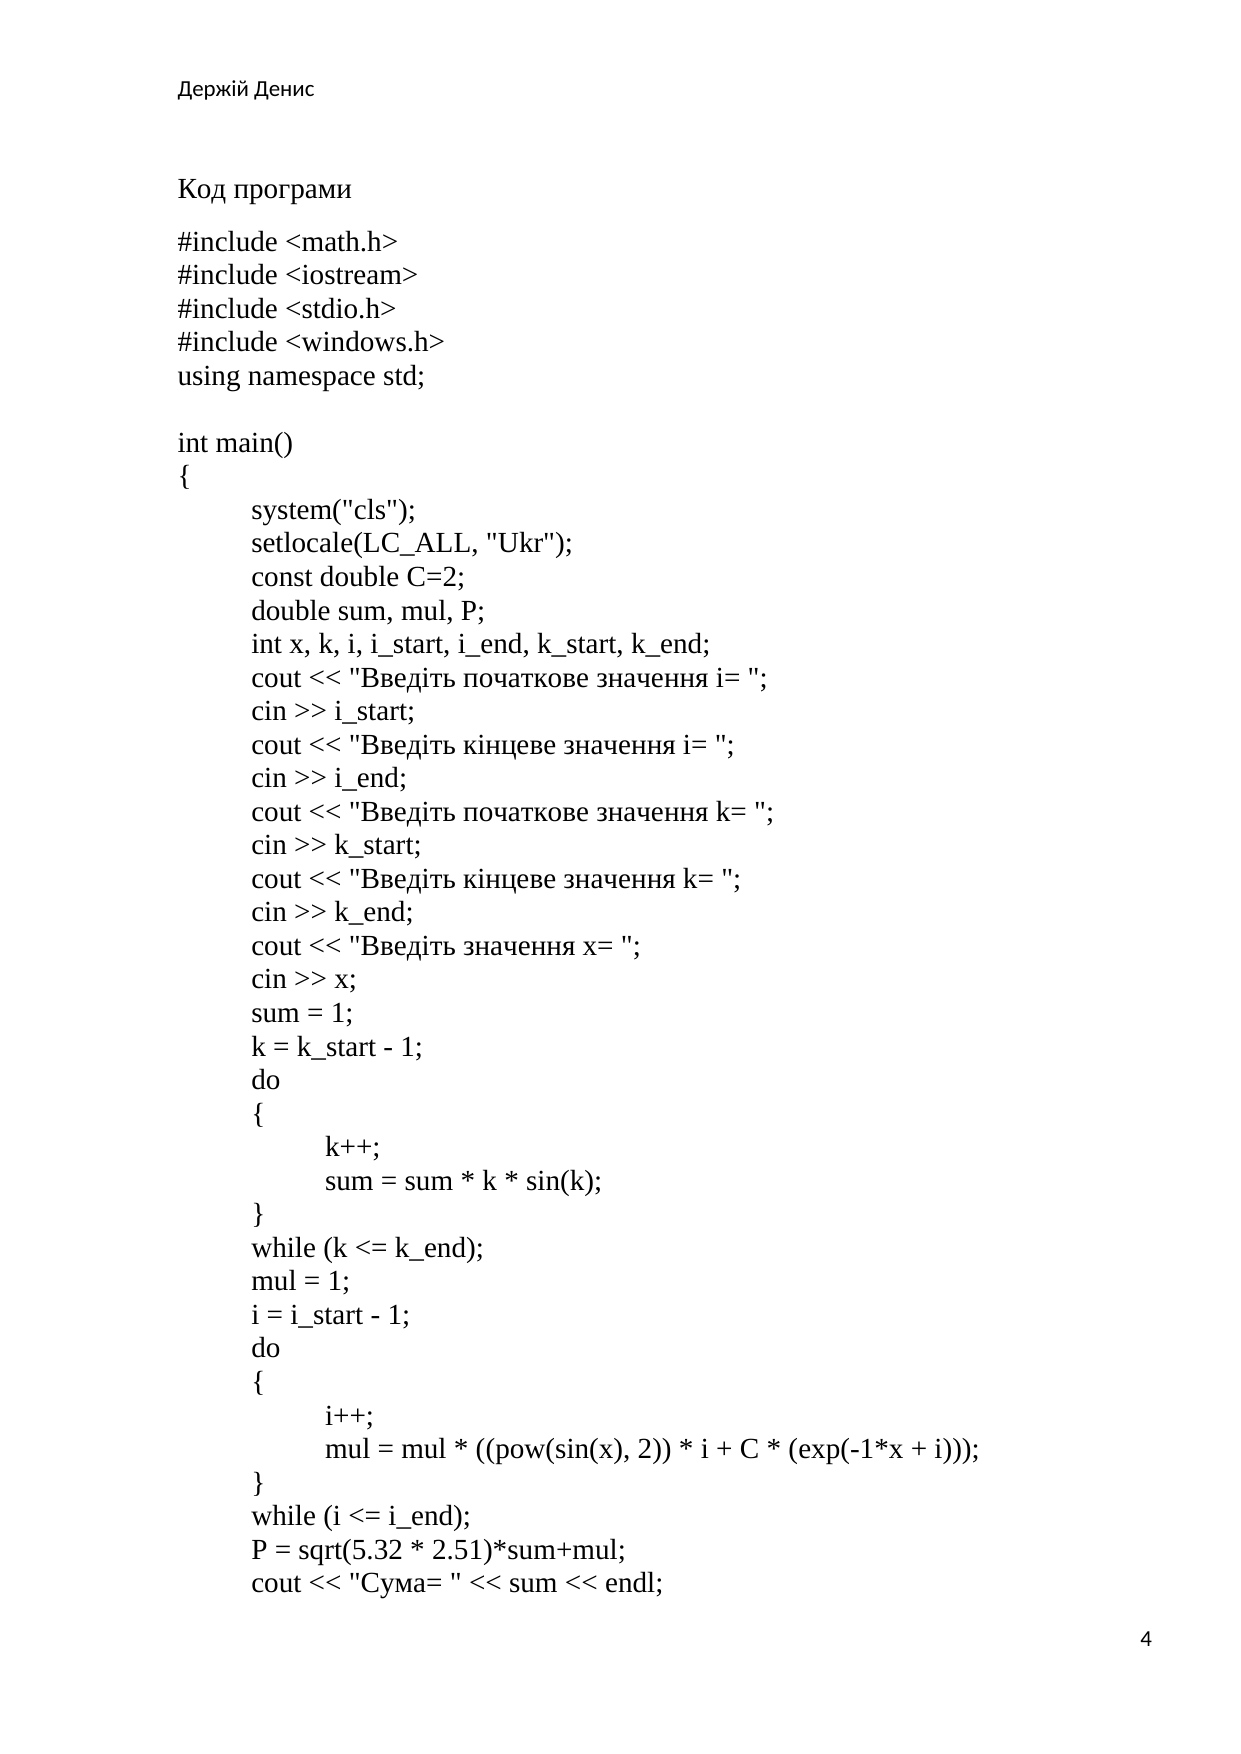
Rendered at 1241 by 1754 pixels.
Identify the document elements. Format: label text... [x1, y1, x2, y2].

text cin >> k_end; [177, 894, 1152, 928]
text cout << "Введіть початкове значення k= "; [177, 794, 1152, 827]
text { [177, 1364, 1152, 1398]
text cin >> x; [177, 962, 1152, 995]
text Код програми [177, 171, 1152, 204]
text k++; [177, 1129, 1152, 1163]
text cin >> i_start; [177, 693, 1152, 727]
text setlocale(LC_ALL, "Ukr"); [177, 526, 1152, 559]
text cin >> i_end; [177, 760, 1152, 794]
text #include <windows.h> [177, 324, 1152, 358]
text int x, k, i, i_start, i_end, k_start, k_end; [177, 626, 1152, 660]
text cout << "Введіть кінцеве значення k= "; [177, 861, 1152, 894]
text mul = 1; [177, 1263, 1152, 1297]
text system("cls"); [177, 492, 1152, 526]
text i = i_start - 1; [177, 1297, 1152, 1331]
text while (i <= i_end); [177, 1498, 1152, 1532]
text do [177, 1062, 1152, 1096]
text cout << "Введіть значення x= "; [177, 928, 1152, 962]
text cout << "Сума= " << sum << endl; [177, 1565, 1152, 1599]
text k = k_start - 1; [177, 1029, 1152, 1062]
text P = sqrt(5.32 * 2.51)*sum+mul; [177, 1532, 1152, 1565]
text while (k <= k_end); [177, 1230, 1152, 1263]
text sum = sum * k * sin(k); [177, 1163, 1152, 1196]
text do [177, 1331, 1152, 1364]
text int main() [177, 425, 1152, 458]
text { [177, 458, 1152, 492]
text #include <math.h> [177, 224, 1152, 257]
text using namespace std; [177, 358, 1152, 391]
text } [177, 1196, 1152, 1230]
text cout << "Введіть кінцеве значення i= "; [177, 727, 1152, 760]
text cout << "Введіть початкове значення i= "; [177, 660, 1152, 693]
text mul = mul * ((pow(sin(x), 2)) * i + C * (exp(-1*x + i))); [177, 1431, 1152, 1465]
text } [177, 1465, 1152, 1498]
text { [177, 1096, 1152, 1129]
text i++; [177, 1398, 1152, 1431]
text double sum, mul, P; [177, 593, 1152, 626]
text #include <iostream> [177, 257, 1152, 291]
text #include <stdio.h> [177, 291, 1152, 324]
text const double C=2; [177, 559, 1152, 593]
text sum = 1; [177, 995, 1152, 1029]
text cin >> k_start; [177, 827, 1152, 861]
